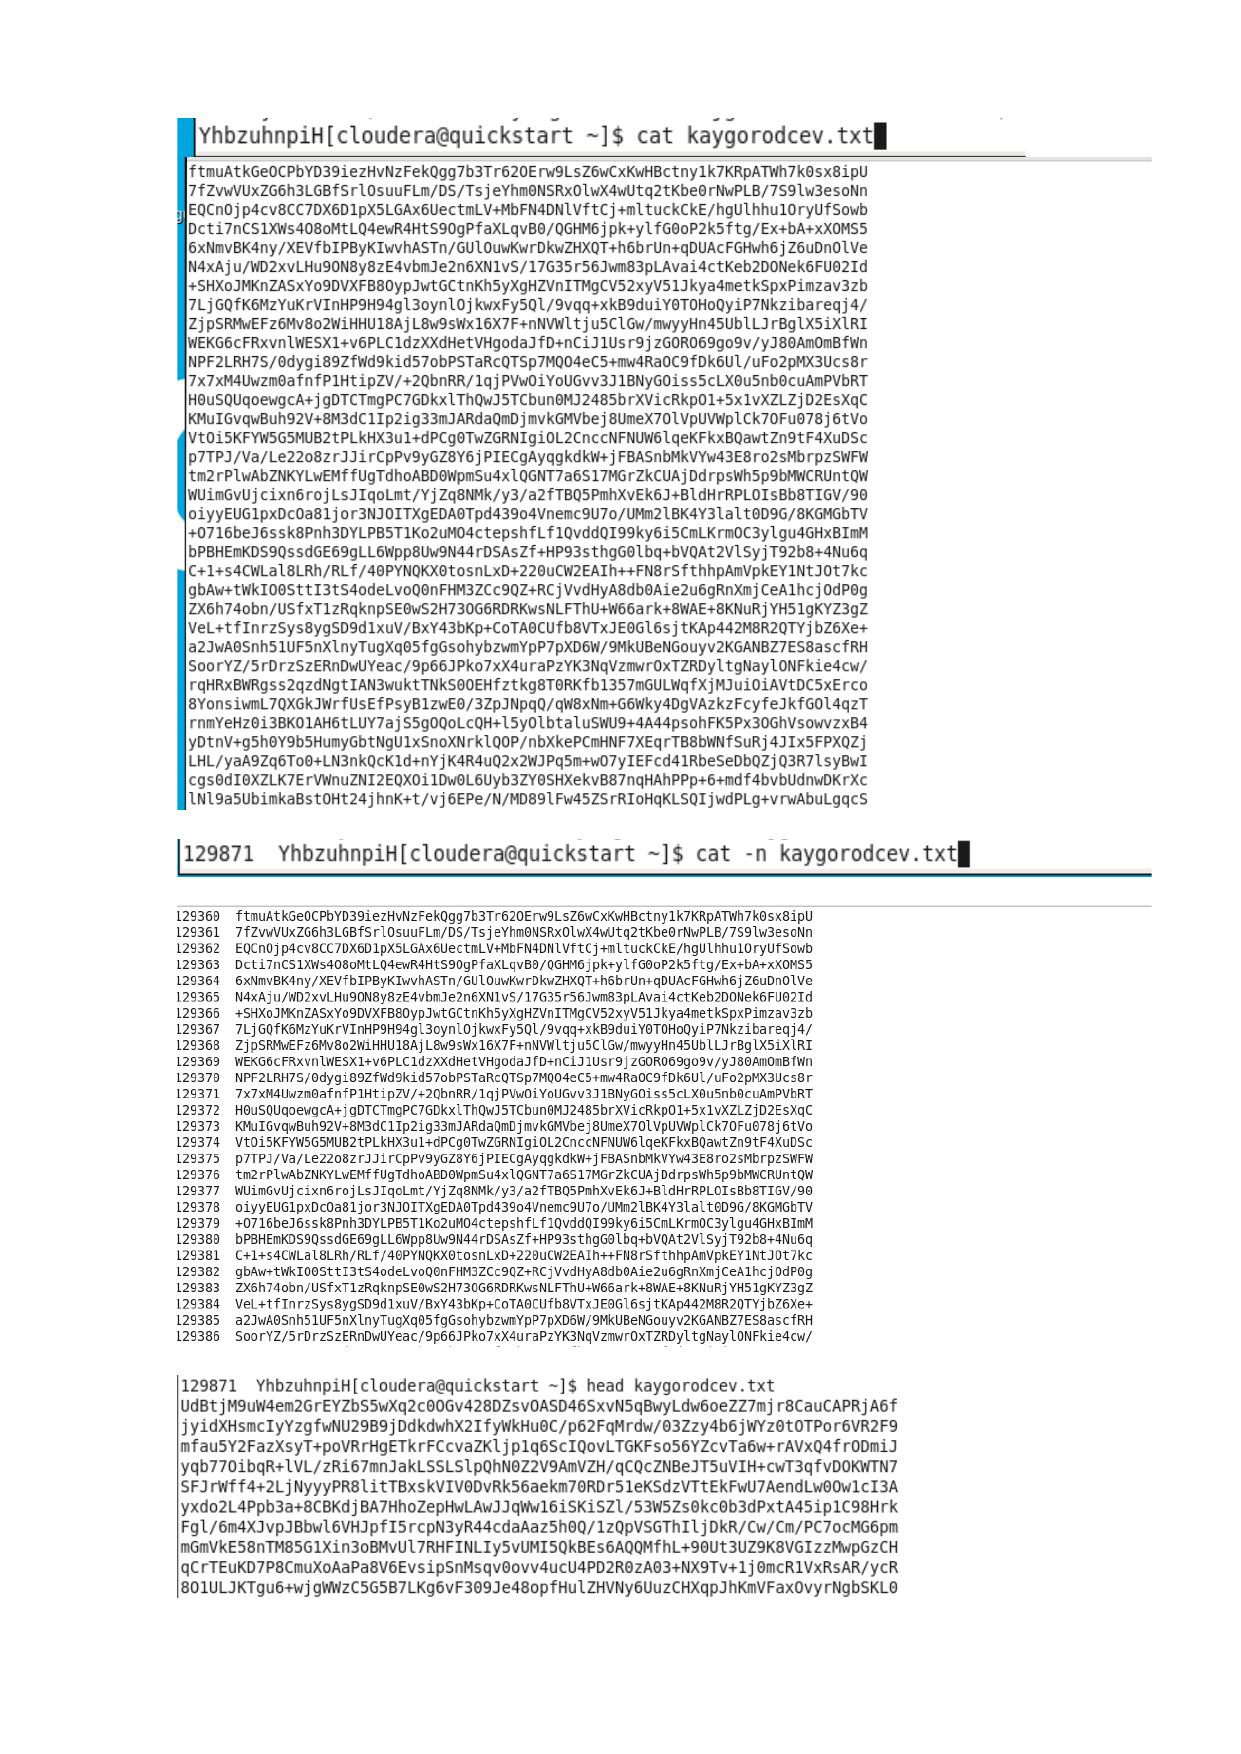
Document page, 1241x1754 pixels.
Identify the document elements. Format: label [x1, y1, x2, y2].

picture [177, 1375, 1152, 1598]
picture [177, 905, 1152, 1347]
picture [180, 839, 1152, 874]
picture [177, 118, 1152, 810]
